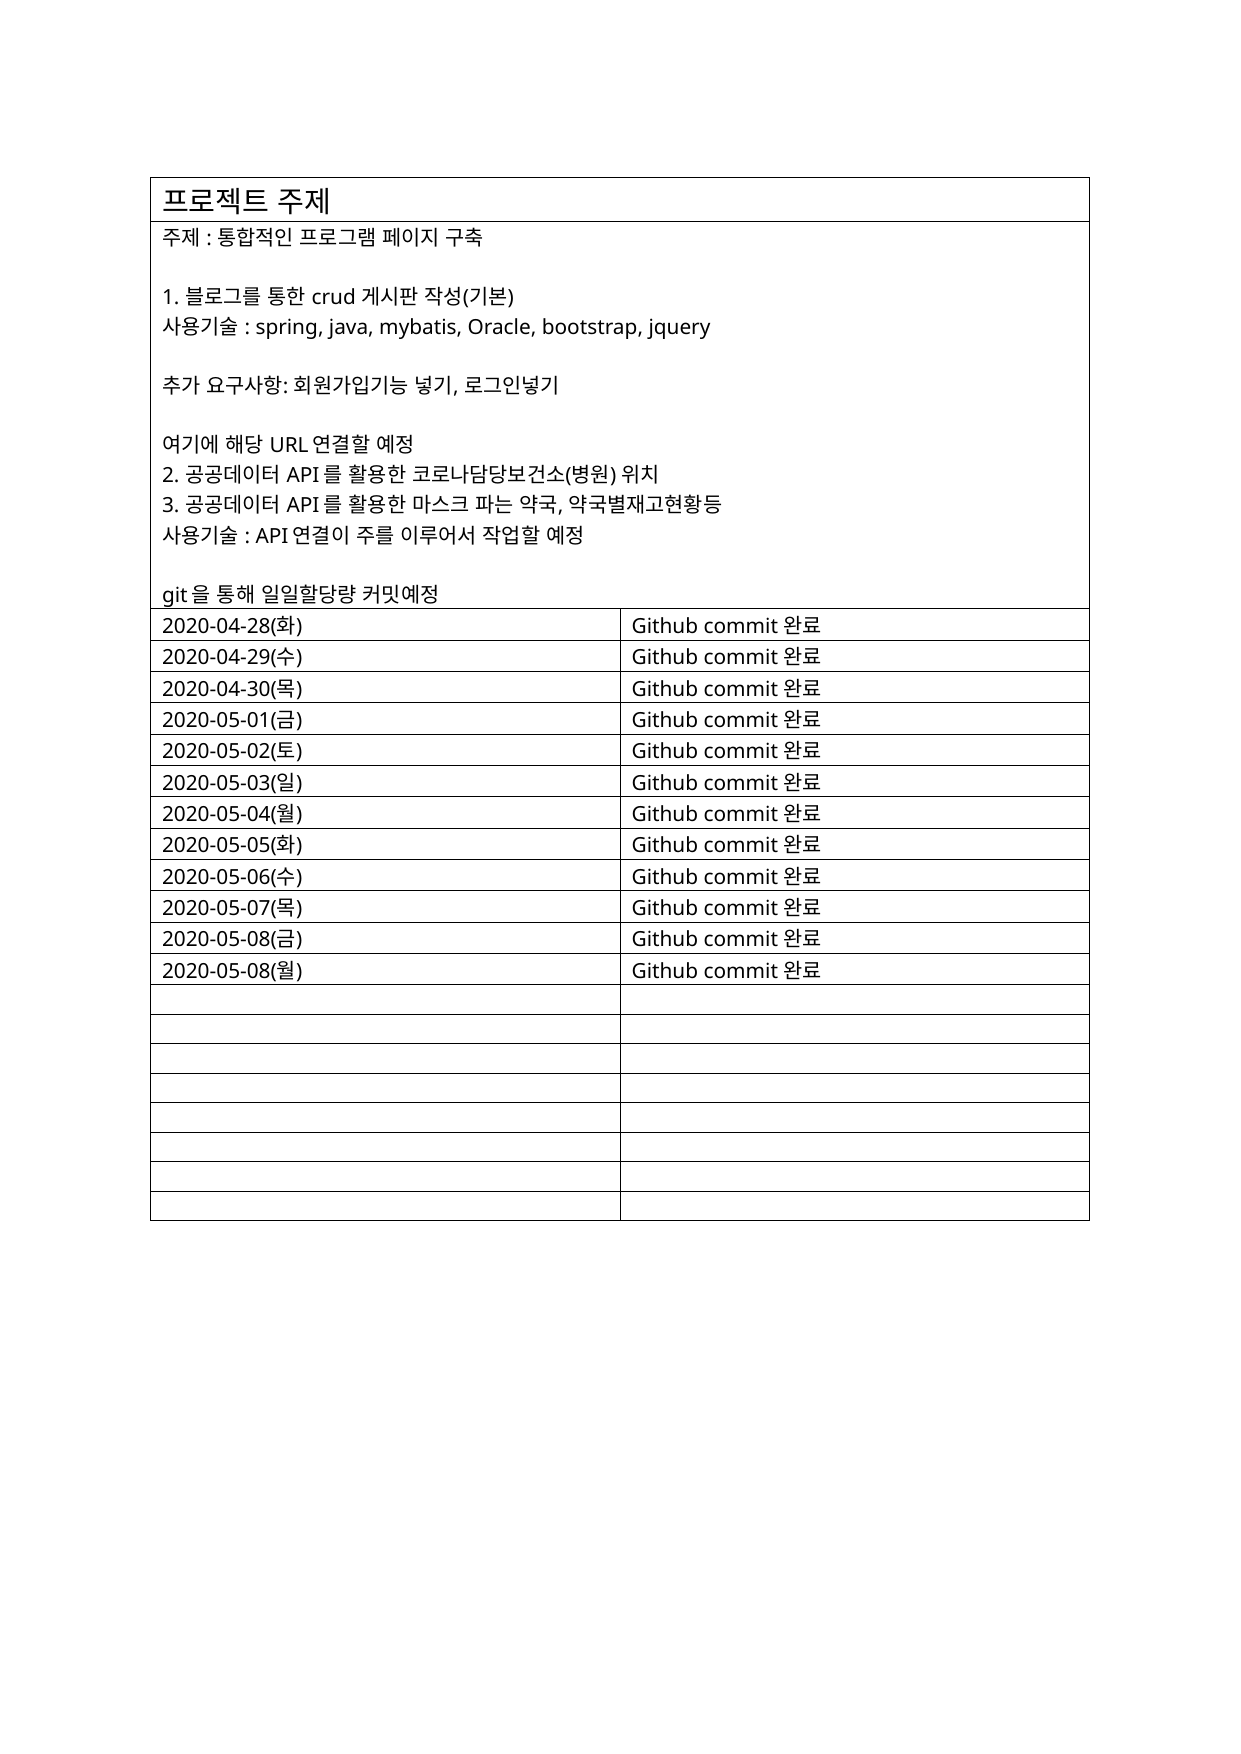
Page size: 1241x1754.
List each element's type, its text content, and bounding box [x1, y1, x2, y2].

table_cell Github commit 완료 [621, 766, 1089, 796]
table_cell Github commit 완료 [621, 672, 1089, 702]
table_cell Github commit 완료 [621, 829, 1089, 859]
table_cell [151, 1192, 620, 1220]
table_cell 2020-04-30(목) [151, 672, 620, 702]
table_cell [621, 1192, 1089, 1220]
table_cell [621, 1074, 1089, 1102]
table_cell [621, 1133, 1089, 1161]
table_cell Github commit 완료 [621, 703, 1089, 733]
table_header 프로젝트 주제 [151, 178, 1089, 221]
table_cell Github commit 완료 [621, 891, 1089, 922]
table_cell Github commit 완료 [621, 609, 1089, 639]
table_cell [151, 1103, 620, 1132]
table_cell [621, 1015, 1089, 1043]
table_cell 2020-04-28(화) [151, 609, 620, 639]
table_cell [151, 1133, 620, 1161]
table_cell [151, 1044, 620, 1073]
table_cell 2020-05-08(금) [151, 923, 620, 953]
table_cell [151, 1162, 620, 1191]
table_cell 2020-05-02(토) [151, 735, 620, 765]
table_cell 2020-05-04(월) [151, 797, 620, 828]
table_cell 2020-05-03(일) [151, 766, 620, 796]
table_cell [621, 1162, 1089, 1191]
table_cell Github commit 완료 [621, 923, 1089, 953]
table_cell [621, 1103, 1089, 1132]
table_cell [621, 985, 1089, 1014]
table_cell Github commit 완료 [621, 954, 1089, 984]
table_cell 주제 : 통합적인 프로그램 페이지 구축 1. 블로그를 통한 crud 게시판 작성(기본) 사용기술 : spring, java, mybatis, Oracle, bootstrap, jquery 추가 요구사항: 회원가입기능 넣기, 로그인넣기 여기에 해당 URL연결할 예정 2. 공공데이터 API를 활용한 코로나담당보건소(병원) 위치 3. 공공데이터 API를 활용한 마스크 파는 약국, 약국별재고현황등 사용기술 : API연결이 주를 이루어서 작업할 예정 git을 통해 일일할당량 커밋예정 [151, 222, 1089, 608]
table_cell Github commit 완료 [621, 797, 1089, 828]
table_cell 2020-05-07(목) [151, 891, 620, 922]
table_cell [151, 1015, 620, 1043]
table_cell 2020-05-05(화) [151, 829, 620, 859]
table_cell [621, 1044, 1089, 1073]
table_cell 2020-05-06(수) [151, 860, 620, 890]
table_cell 2020-04-29(수) [151, 641, 620, 671]
table_cell Github commit 완료 [621, 860, 1089, 890]
table_cell Github commit 완료 [621, 735, 1089, 765]
table_cell Github commit 완료 [621, 641, 1089, 671]
table_cell [151, 985, 620, 1014]
table_cell [151, 1074, 620, 1102]
table_cell 2020-05-08(월) [151, 954, 620, 984]
table_cell 2020-05-01(금) [151, 703, 620, 733]
